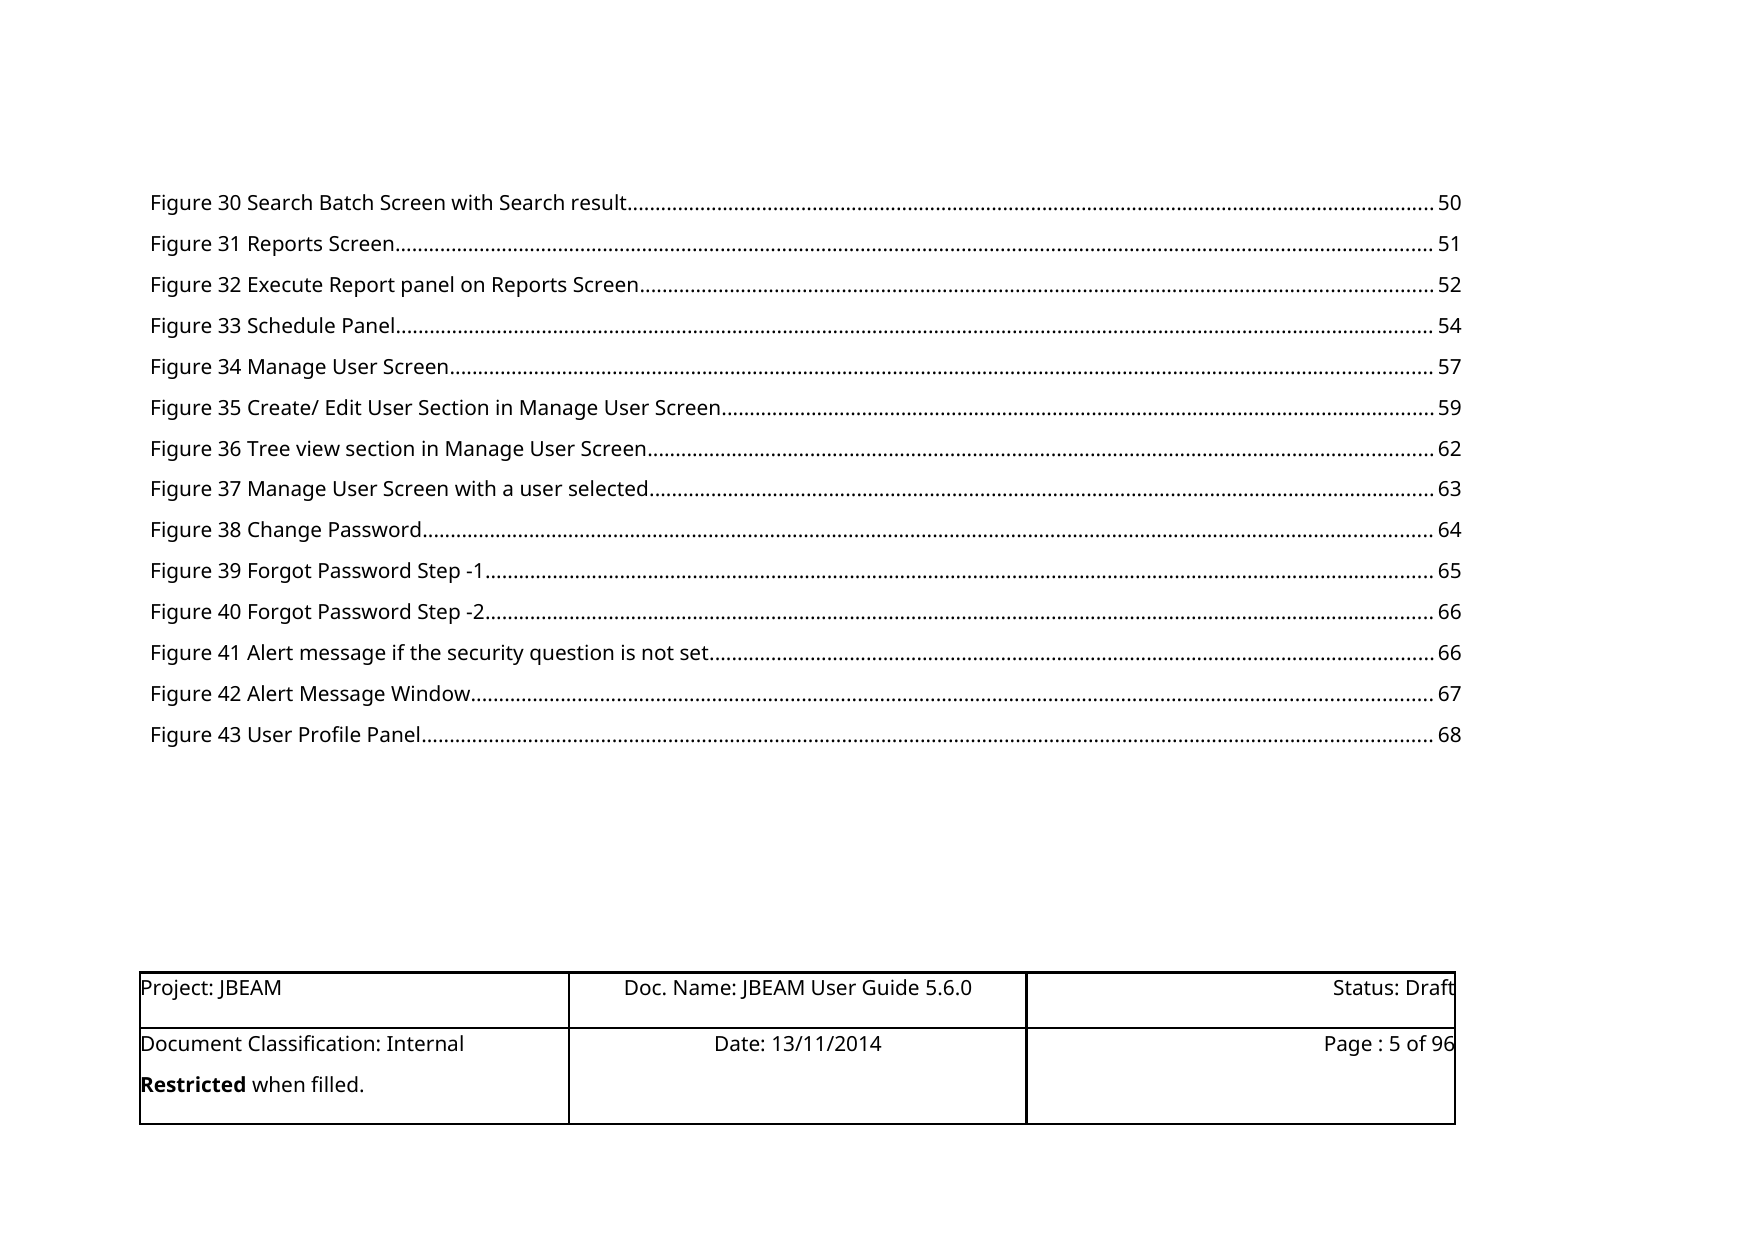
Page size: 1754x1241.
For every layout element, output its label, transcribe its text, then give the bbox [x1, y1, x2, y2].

text Figure 35 Create/ Edit User Section in Manage User Screen 59 [150, 393, 1462, 421]
text Figure 42 Alert Message Window 67 [150, 679, 1462, 708]
text Figure 32 Execute Report panel on Reports Screen 52 [150, 270, 1462, 298]
text Figure 40 Forgot Password Step -2 66 [150, 597, 1462, 626]
text Figure 37 Manage User Screen with a user selected 63 [150, 474, 1462, 503]
text Figure 39 Forgot Password Step -1 65 [150, 556, 1462, 585]
text Figure 30 Search Batch Screen with Search result 50 [150, 188, 1462, 216]
text Figure 33 Schedule Panel 54 [150, 311, 1462, 339]
text Figure 43 User Profile Panel 68 [150, 720, 1462, 749]
text Figure 31 Reports Screen 51 [150, 229, 1462, 257]
text Figure 38 Change Password 64 [150, 516, 1462, 544]
text Figure 36 Tree view section in Manage User Screen 62 [150, 434, 1462, 462]
text Figure 34 Manage User Screen 57 [150, 352, 1462, 380]
text Figure 41 Alert message if the security question is not set 66 [150, 638, 1462, 667]
